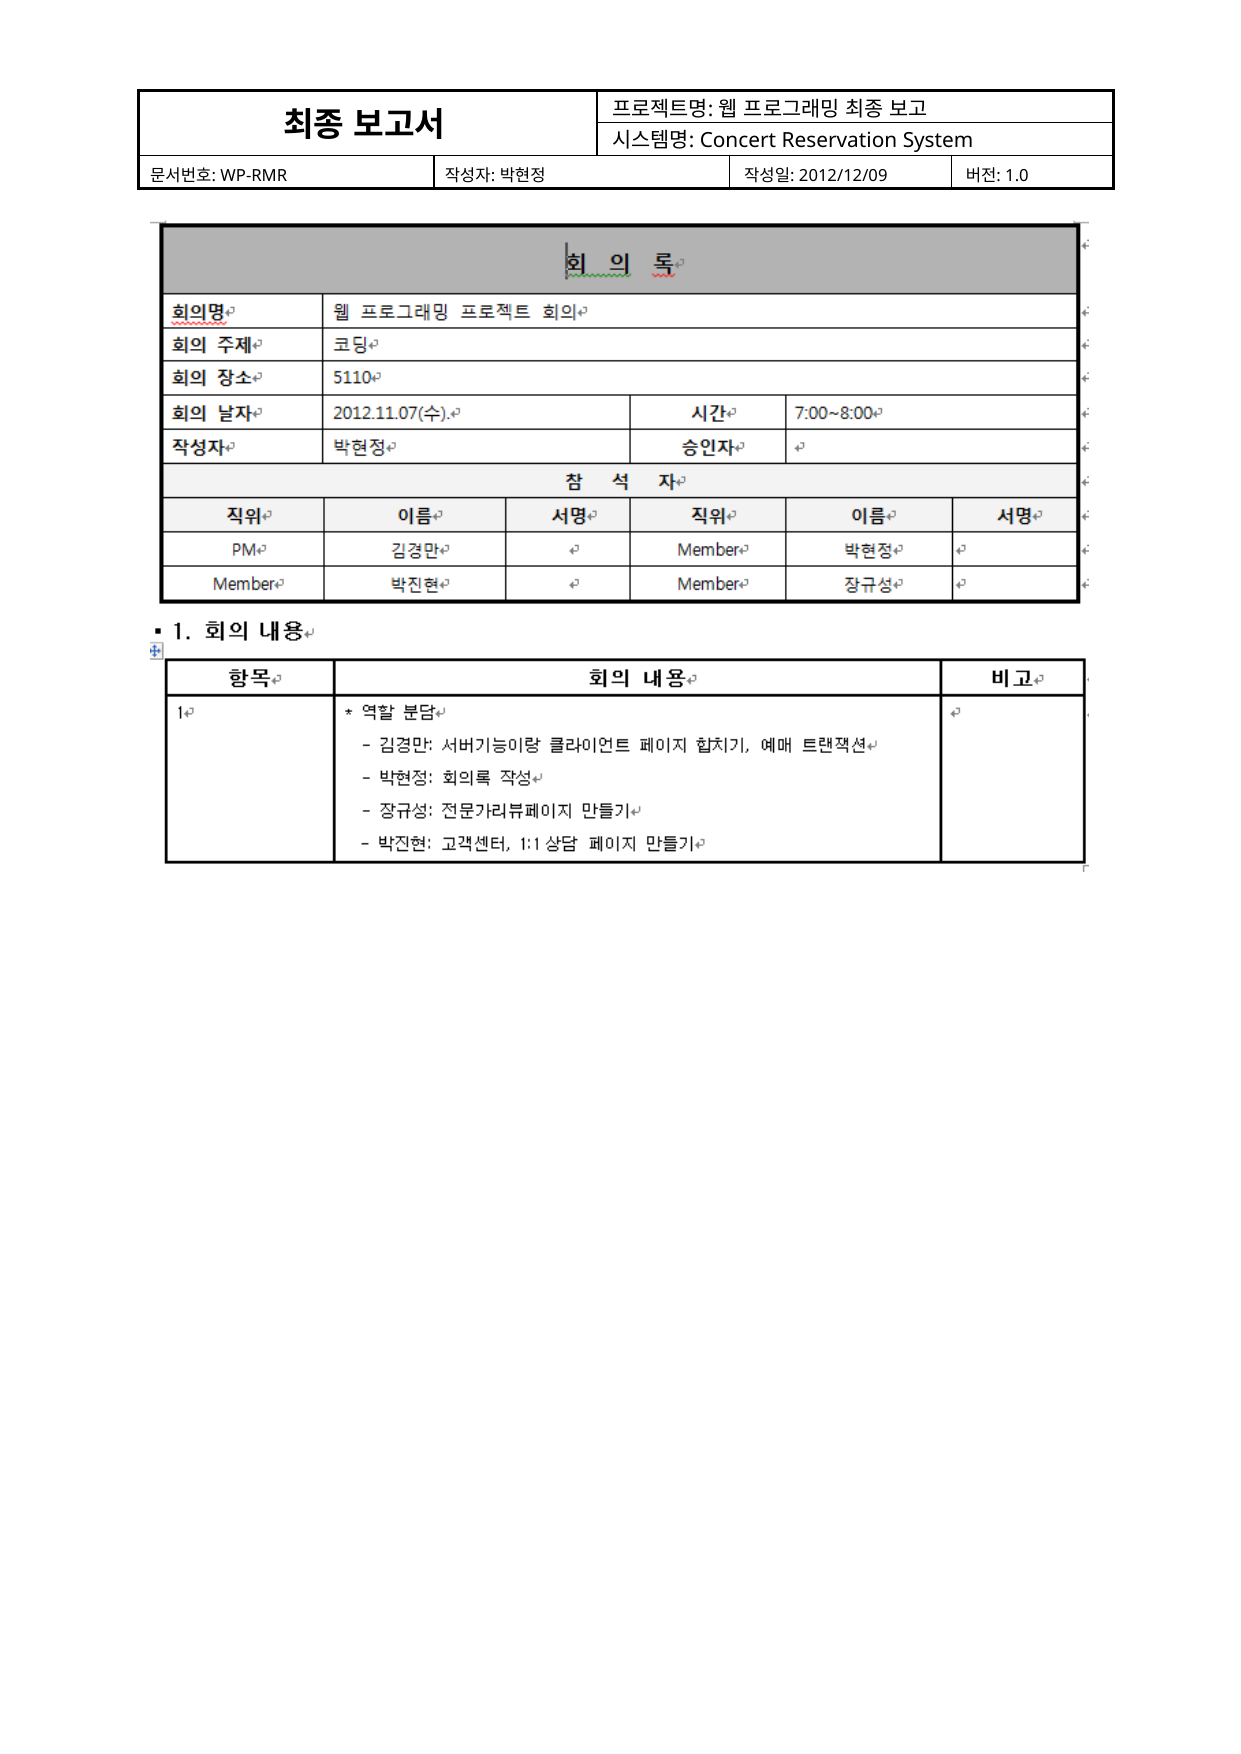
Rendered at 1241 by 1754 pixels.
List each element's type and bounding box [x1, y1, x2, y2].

picture [150, 218, 1089, 872]
